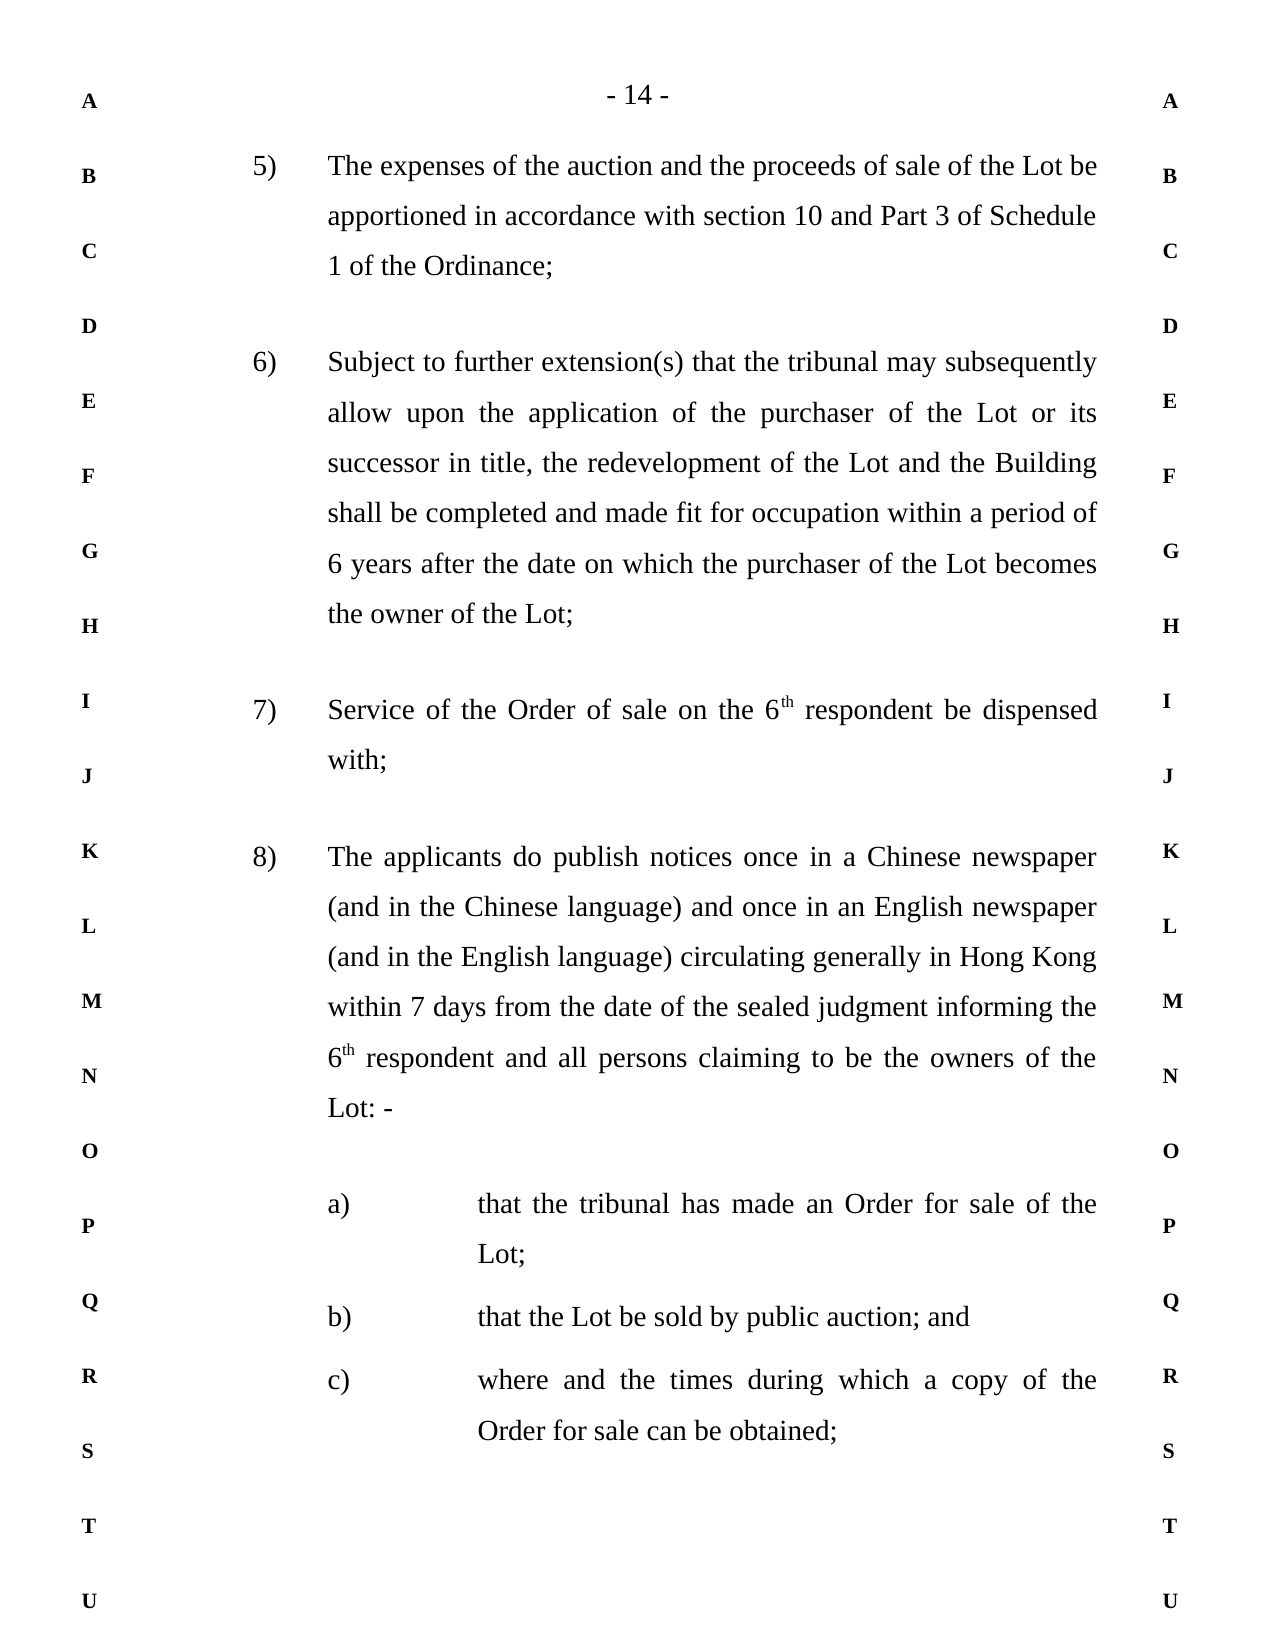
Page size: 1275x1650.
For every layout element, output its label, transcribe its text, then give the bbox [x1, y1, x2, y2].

list where and the times during which a copy of the Order for sale can be obtained; [327, 1362, 1098, 1446]
list that the tribunal has made an Order for sale of the Lot; [327, 1186, 1098, 1270]
list Service of the Order of sale on the 6th respondent be dispensed with; [252, 692, 1098, 776]
list The expenses of the auction and the proceeds of sale of the Lot be apportioned in accordance with section 10 and Part 3 of Schedule 1 of the Ordinance; [252, 148, 1098, 282]
list that the Lot be sold by public auction; and [327, 1299, 1098, 1333]
list The applicants do publish notices once in a Chinese newspaper (and in the Chinese language) and once in an English newspaper (and in the English language) circulating generally in Hong Kong within 7 days from the date of the sealed judgment informing the 6th respondent and all persons claiming to be the owners of the Lot: - [252, 839, 1098, 1124]
list Subject to further extension(s) that the tribunal may subsequently allow upon the application of the purchaser of the Lot or its successor in title, the redevelopment of the Lot and the Building shall be completed and made fit for occupation within a period of 6 years after the date on which the purchaser of the Lot becomes the owner of the Lot; [252, 344, 1098, 629]
